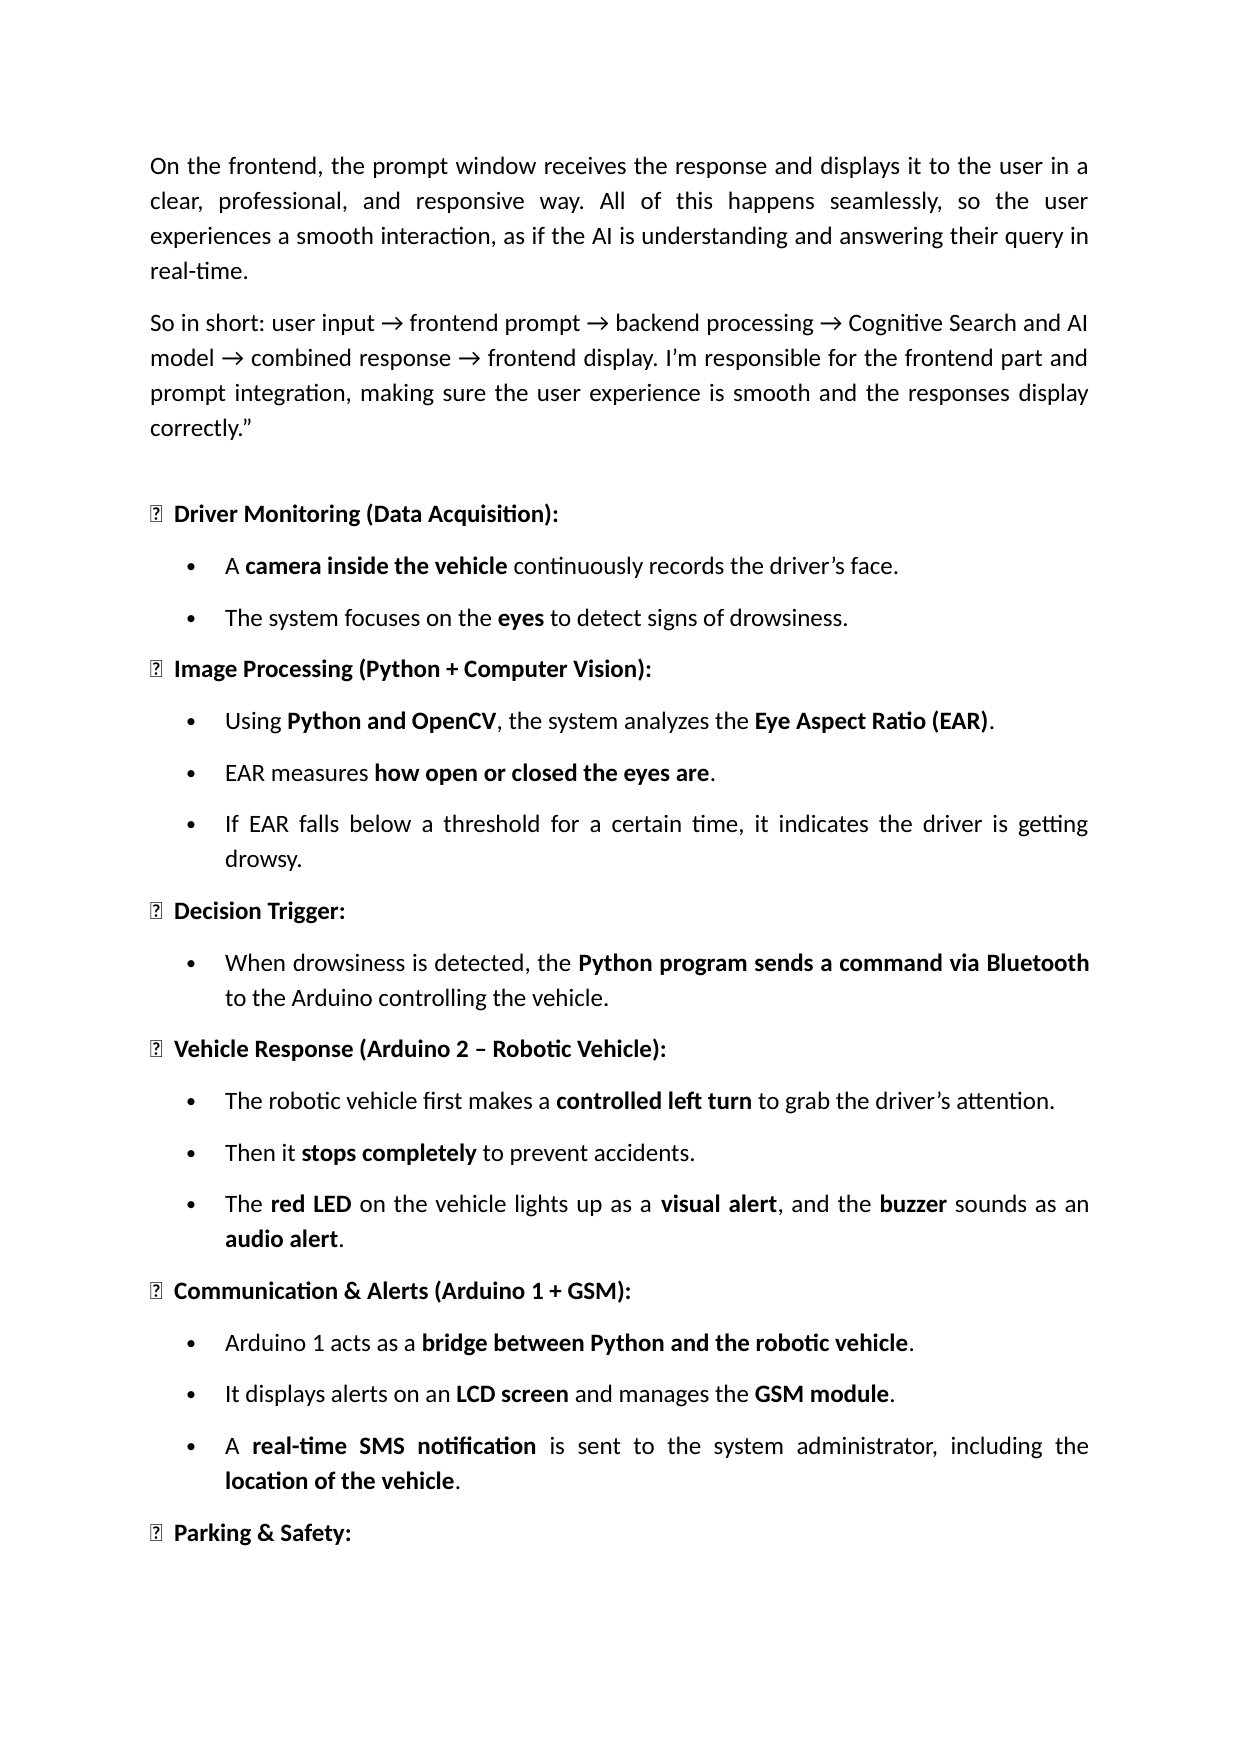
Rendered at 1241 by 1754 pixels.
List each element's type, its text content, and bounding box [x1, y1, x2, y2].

list It displays alerts on an LCD screen and manages the GSM module. [187, 1378, 1090, 1409]
list A real-time SMS notification is sent to the system administrator, including the location of the vehicle. [187, 1430, 1090, 1496]
list The red LED on the vehicle lights up as a visual alert, and the buzzer sounds as an audio alert. [187, 1188, 1090, 1254]
list Then it stops completely to prevent accidents. [187, 1137, 1090, 1167]
text  Decision Trigger: [150, 895, 1090, 926]
list Using Python and OpenCV, the system analyzes the Eye Aspect Ratio (EAR). [187, 705, 1090, 736]
text On the frontend, the prompt window receives the response and displays it to the user in a clear, professional, and responsive way. All of this happens seamlessly, so the user experiences a smooth interaction, as if the AI is understanding and answering their query in real-time. [150, 150, 1090, 286]
list When drowsiness is detected, the Python program sends a command via Bluetooth to the Arduino controlling the vehicle. [187, 947, 1090, 1012]
text  Image Processing (Python + Computer Vision): [150, 653, 1090, 684]
text  Communication & Alerts (Arduino 1 + GSM): [150, 1275, 1090, 1306]
list A camera inside the vehicle continuously records the driver’s face. [187, 550, 1090, 581]
list Arduino 1 acts as a bridge between Python and the robotic vehicle. [187, 1327, 1090, 1357]
text So in short: user input → frontend prompt → backend processing → Cognitive Search and AI model → combined response → frontend display. I’m responsible for the frontend part and prompt integration, making sure the user experience is smooth and the responses display correctly.” [150, 307, 1090, 442]
text  Driver Monitoring (Data Acquisition): [150, 463, 1090, 529]
text  Vehicle Response (Arduino 2 – Robotic Vehicle): [150, 1033, 1090, 1064]
text  Parking & Safety: [150, 1517, 1090, 1547]
list If EAR falls below a threshold for a certain time, it indicates the driver is getting drowsy. [187, 808, 1090, 874]
list EAR measures how open or closed the eyes are. [187, 757, 1090, 787]
list The robotic vehicle first makes a controlled left turn to grab the driver’s attention. [187, 1085, 1090, 1116]
list The system focuses on the eyes to detect signs of drowsiness. [187, 602, 1090, 632]
